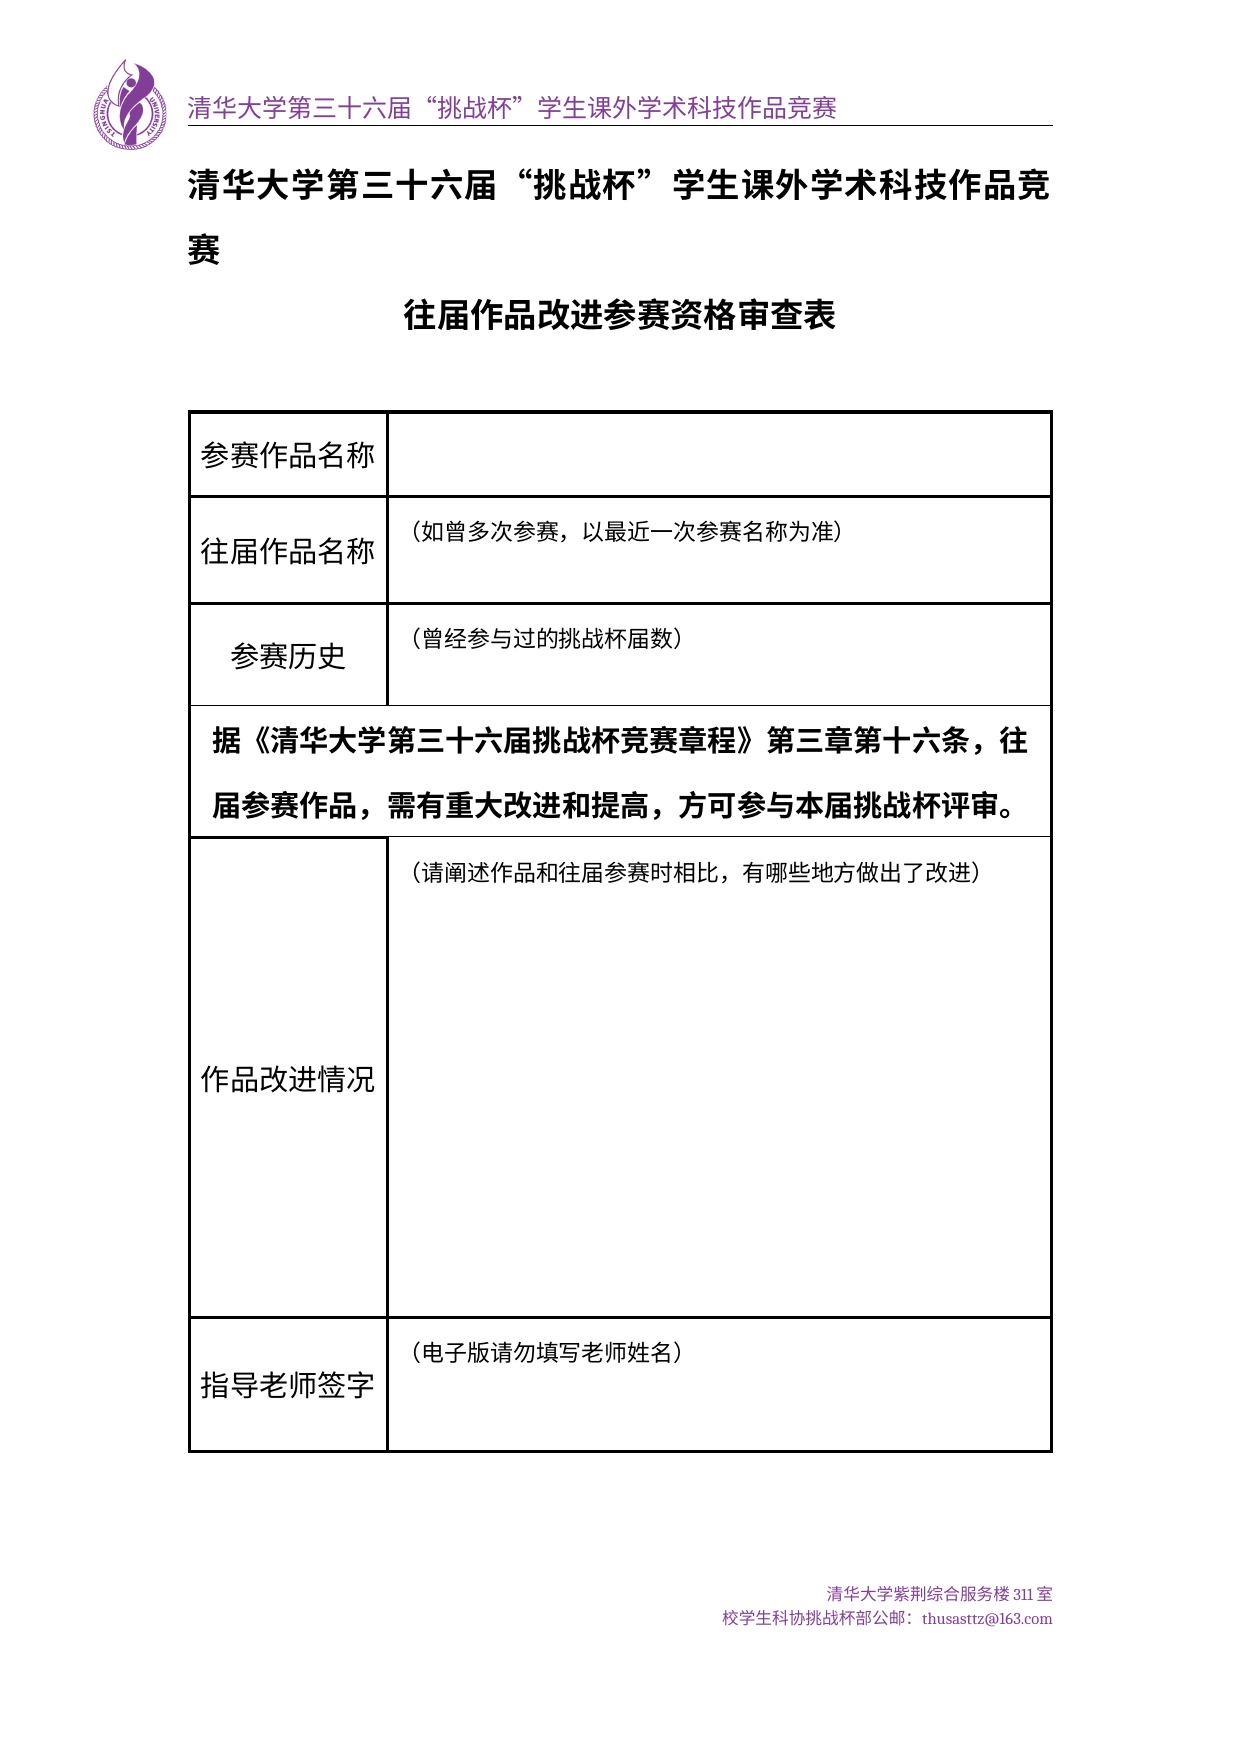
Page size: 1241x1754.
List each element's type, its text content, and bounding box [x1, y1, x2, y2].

text 清华大学第三十六届“挑战杯”学生课外学术科技作品竞赛 [187, 150, 1053, 280]
table_cell 作品改进情况 [191, 839, 386, 1316]
table_cell 参赛历史 [191, 605, 386, 705]
table_cell （曾经参与过的挑战杯届数） [389, 605, 1050, 705]
table_header [389, 414, 1050, 495]
table_cell （请阐述作品和往届参赛时相比，有哪些地方做出了改进） [389, 837, 1050, 1316]
table_cell （如曾多次参赛，以最近一次参赛名称为准） [389, 498, 1050, 602]
table_cell 指导老师签字 [191, 1319, 386, 1450]
table_cell 往届作品名称 [191, 498, 386, 602]
picture [93, 59, 167, 154]
text 往届作品改进参赛资格审查表 [187, 280, 1053, 345]
table_header 参赛作品名称 [191, 414, 386, 495]
table_cell （电子版请勿填写老师姓名） [389, 1319, 1050, 1450]
table_cell 据《清华大学第三十六届挑战杯竞赛章程》第三章第十六条，往届参赛作品，需有重大改进和提高，方可参与本届挑战杯评审。 [191, 706, 1050, 836]
